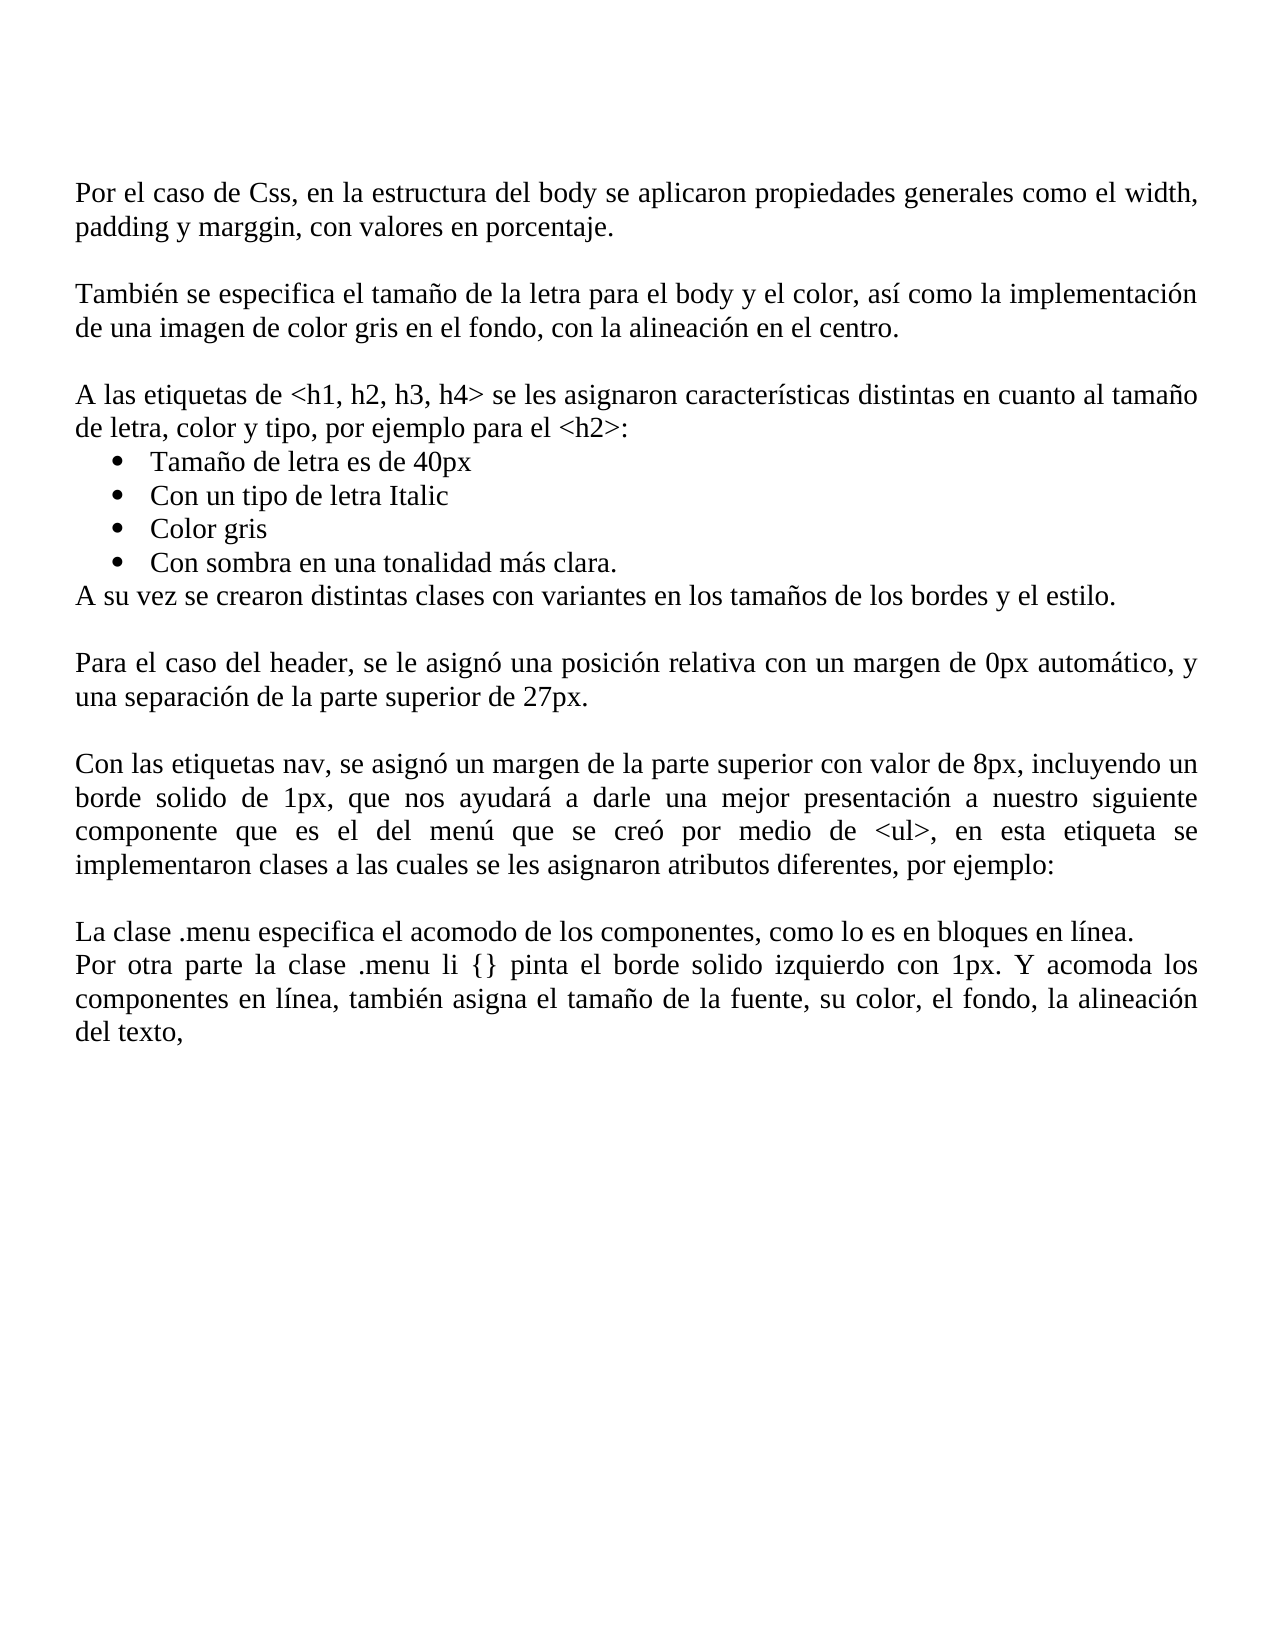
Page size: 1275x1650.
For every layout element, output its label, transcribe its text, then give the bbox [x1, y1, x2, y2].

list Con sombra en una tonalidad más clara. [112, 545, 1200, 578]
list Con un tipo de letra Italic [112, 478, 1200, 511]
text Por el caso de Css, en la estructura del body se aplicaron propiedades generales como el width, padding y marggin, con valores en porcentaje. [75, 176, 1200, 243]
text Para el caso del header, se le asignó una posición relativa con un margen de 0px automático, y una separación de la parte superior de 27px. [75, 646, 1200, 713]
text Por otra parte la clase .menu li {} pinta el borde solido izquierdo con 1px. Y acomoda los componentes en línea, también asigna el tamaño de la fuente, su color, el fondo, la alineación del texto, [75, 947, 1200, 1048]
text La clase .menu especifica el acomodo de los componentes, como lo es en bloques en línea. [75, 914, 1200, 947]
list Color gris [112, 511, 1200, 545]
text También se especifica el tamaño de la letra para el body y el color, así como la implementación de una imagen de color gris en el fondo, con la alineación en el centro. [75, 276, 1200, 343]
list Tamaño de letra es de 40px [112, 444, 1200, 478]
text A su vez se crearon distintas clases con variantes en los tamaños de los bordes y el estilo. [75, 578, 1200, 612]
text A las etiquetas de <h1, h2, h3, h4> se les asignaron características distintas en cuanto al tamaño de letra, color y tipo, por ejemplo para el <h2>: [75, 377, 1200, 444]
text Con las etiquetas nav, se asignó un margen de la parte superior con valor de 8px, incluyendo un borde solido de 1px, que nos ayudará a darle una mejor presentación a nuestro siguiente componente que es el del menú que se creó por medio de <ul>, en esta etiqueta se implementaron clases a las cuales se les asignaron atributos diferentes, por ejemplo: [75, 746, 1200, 880]
